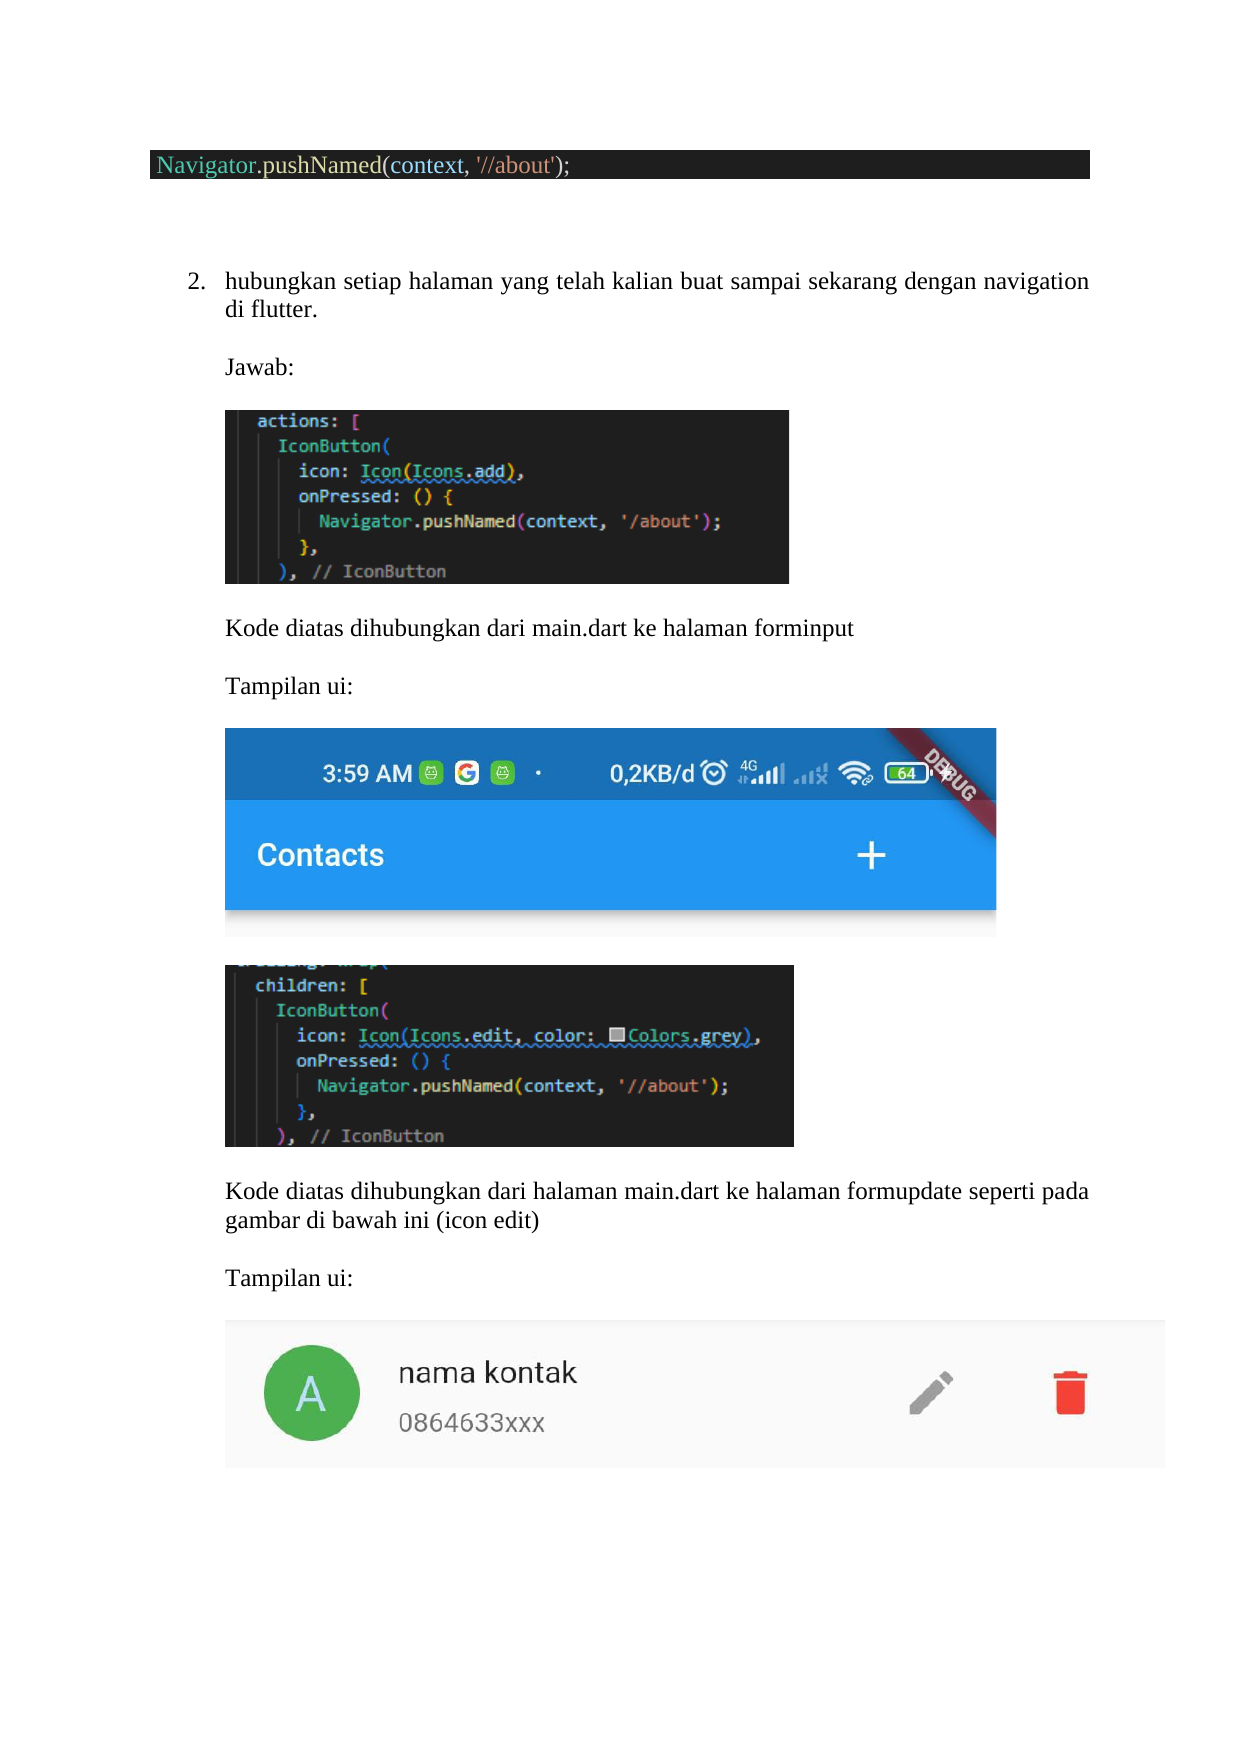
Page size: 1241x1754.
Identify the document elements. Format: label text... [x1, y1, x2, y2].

picture [225, 410, 790, 584]
text Navigator.pushNamed(context, '//about'); [150, 150, 1090, 179]
picture [225, 1320, 1166, 1468]
picture [225, 965, 794, 1147]
list hubungkan setiap halaman yang telah kalian buat sampai sekarang dengan navigation di flutter. [187, 266, 1090, 323]
text Tampilan ui: [225, 671, 1090, 700]
text Jawab: [225, 352, 1090, 381]
text Kode diatas dihubungkan dari main.dart ke halaman forminput [225, 613, 1090, 642]
text Tampilan ui: [225, 1263, 1090, 1291]
picture [225, 728, 997, 937]
text Kode diatas dihubungkan dari halaman main.dart ke halaman formupdate seperti pada gambar di bawah ini (icon edit) [225, 1176, 1090, 1233]
